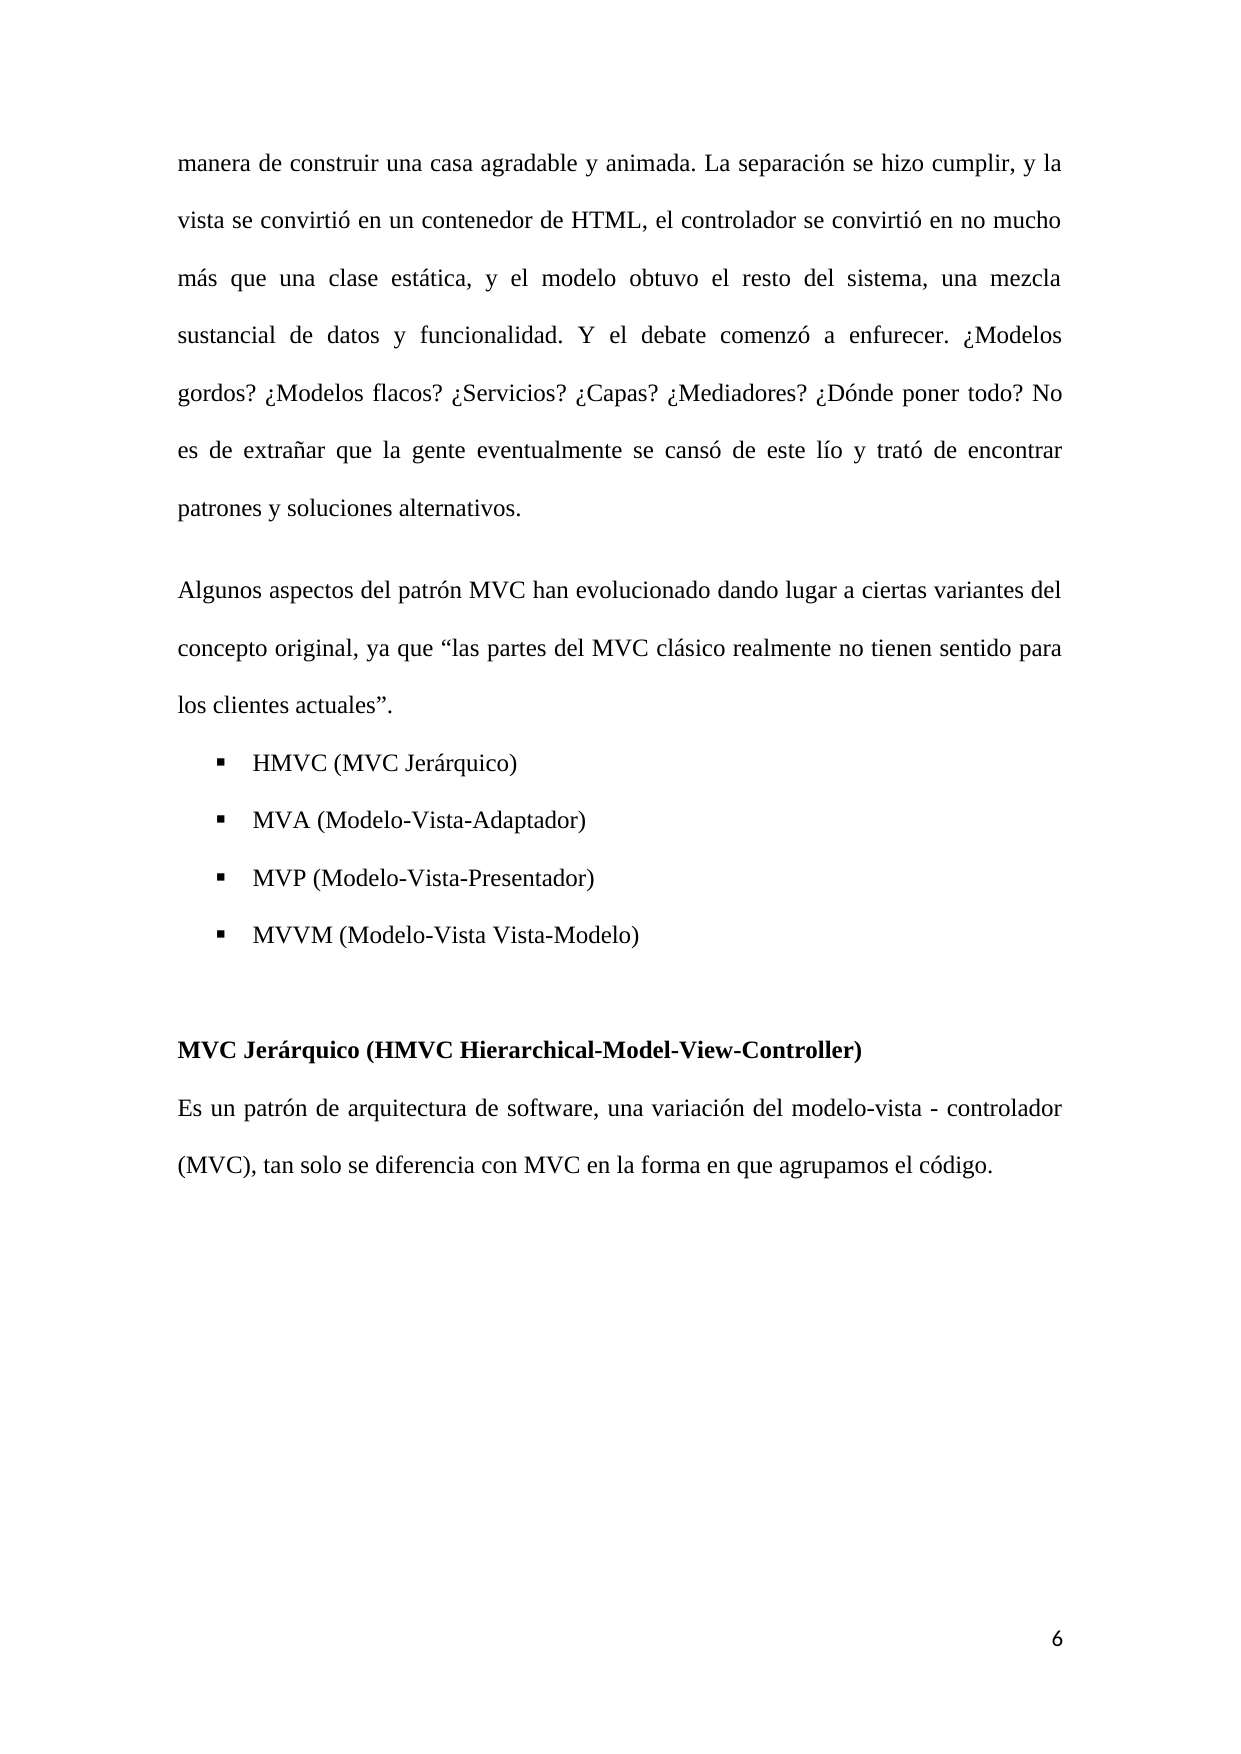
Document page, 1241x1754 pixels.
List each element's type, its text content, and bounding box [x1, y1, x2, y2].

text Es un patrón de arquitectura de software, una variación del modelo-vista - controlador (MVC), tan solo se diferencia con MVC en la forma en que agrupamos el código. [177, 1093, 1063, 1179]
text Algunos aspectos del patrón MVC han evolucionado dando lugar a ciertas variantes del concepto original, ya que “las partes del MVC clásico realmente no tienen sentido para los clientes actuales”. [177, 575, 1063, 719]
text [177, 148, 1063, 521]
list MVVM (Modelo-Vista Vista-Modelo) [215, 920, 1063, 949]
list MVP (Modelo-Vista-Presentador) [215, 863, 1063, 891]
text MVC Jerárquico (HMVC Hierarchical-Model-View-Controller) [177, 1035, 1063, 1064]
list HMVC (MVC Jerárquico) [215, 748, 1063, 776]
list MVA (Modelo-Vista-Adaptador) [215, 805, 1063, 834]
